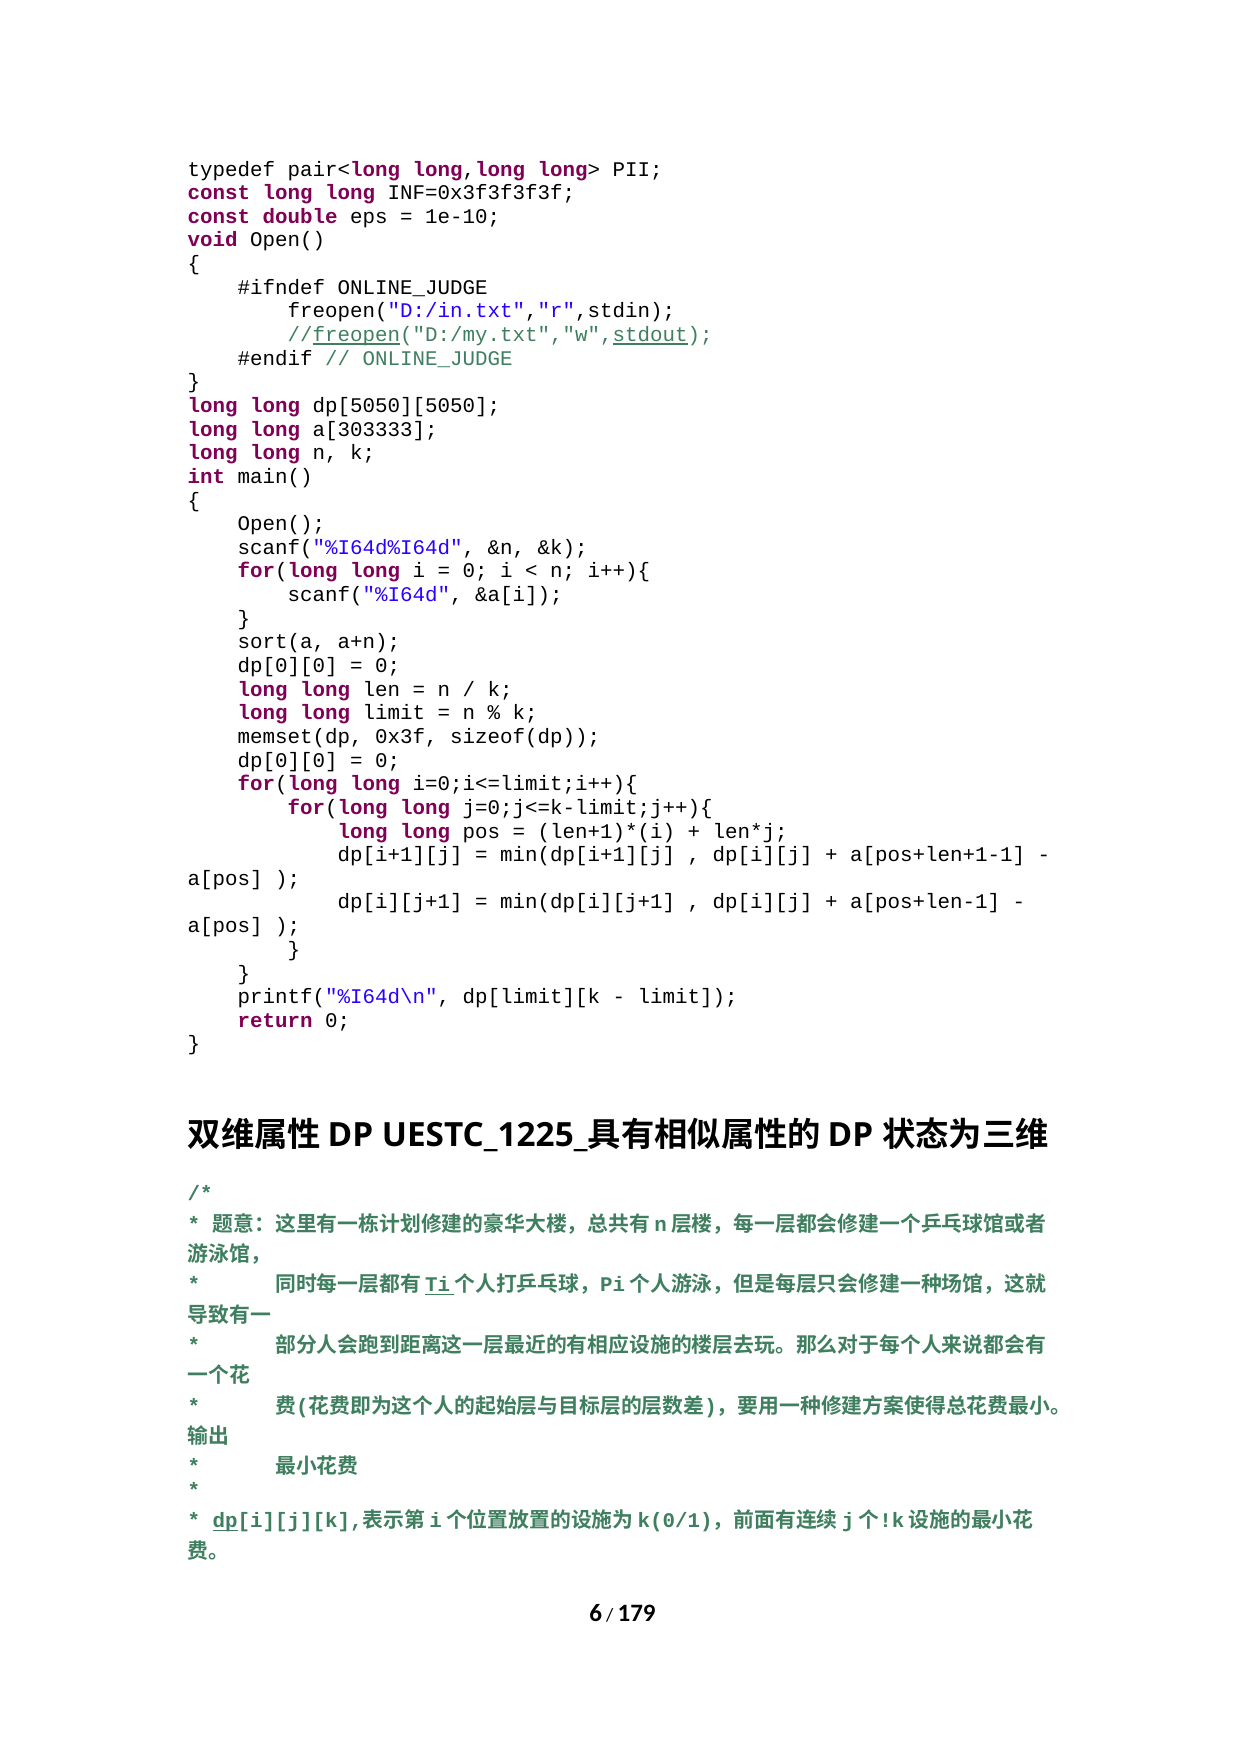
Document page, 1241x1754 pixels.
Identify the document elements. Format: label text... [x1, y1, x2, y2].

text long long dp[5050][5050]; [187, 395, 1053, 419]
text { [187, 489, 1053, 513]
text * 部分人会跑到距离这一层最近的有相应设施的楼层去玩。那么对于每个人来说都会有一个花 [187, 1328, 1053, 1389]
text * 同时每一层都有Ti个人打乒乓球，Pi个人游泳，但是每层只会修建一种场馆，这就导致有一 [187, 1268, 1053, 1328]
text } [187, 1033, 1053, 1057]
text * 题意：这里有一栋计划修建的豪华大楼，总共有n层楼，每一层都会修建一个乒乓球馆或者游泳馆， [187, 1207, 1053, 1268]
text #endif // ONLINE_JUDGE [187, 348, 1053, 371]
text long long len = n / k; [187, 679, 1053, 702]
subtitle 双维属性DP UESTC_1225_具有相似属性的DP 状态为三维 [187, 1108, 1053, 1156]
text dp[0][0] = 0; [187, 750, 1053, 773]
text for(long long i=0;i<=limit;i++){ [187, 773, 1053, 797]
text int main() [187, 466, 1053, 489]
text Open(); [187, 513, 1053, 537]
text * 最小花费 [187, 1449, 1053, 1480]
text long long a[303333]; [187, 419, 1053, 442]
text } [187, 939, 1053, 962]
text { [187, 253, 1053, 277]
text for(long long j=0;j<=k-limit;j++){ [187, 797, 1053, 821]
text } [187, 962, 1053, 986]
text * [187, 1480, 1053, 1503]
text * 费(花费即为这个人的起始层与目标层的层数差)，要用一种修建方案使得总花费最小。输出 [187, 1389, 1053, 1449]
text freopen("D:/in.txt","r",stdin); [187, 300, 1053, 324]
text dp[i][j+1] = min(dp[i][j+1] , dp[i][j] + a[pos+len-1] - a[pos] ); [187, 892, 1053, 939]
text long long limit = n % k; [187, 702, 1053, 726]
text dp[i+1][j] = min(dp[i+1][j] , dp[i][j] + a[pos+len+1-1] - a[pos] ); [187, 844, 1053, 892]
text for(long long i = 0; i < n; i++){ [187, 561, 1053, 584]
text dp[0][0] = 0; [187, 655, 1053, 679]
text scanf("%I64d", &a[i]); [187, 584, 1053, 608]
text typedef pair<long long,long long> PII; [187, 158, 1053, 182]
text sort(a, a+n); [187, 631, 1053, 655]
text return 0; [187, 1010, 1053, 1033]
text } [187, 608, 1053, 631]
text #ifndef ONLINE_JUDGE [187, 277, 1053, 300]
text const long long INF=0x3f3f3f3f; [187, 182, 1053, 206]
text memset(dp, 0x3f, sizeof(dp)); [187, 726, 1053, 750]
text } [187, 371, 1053, 395]
text * dp[i][j][k],表示第i个位置放置的设施为k(0/1)，前面有连续j个!k设施的最小花费。 [187, 1503, 1053, 1564]
text long long n, k; [187, 442, 1053, 466]
text printf("%I64d\n", dp[limit][k - limit]); [187, 986, 1053, 1010]
text scanf("%I64d%I64d", &n, &k); [187, 537, 1053, 561]
text void Open() [187, 229, 1053, 253]
text const double eps = 1e-10; [187, 206, 1053, 229]
text //freopen("D:/my.txt","w",stdout); [187, 324, 1053, 348]
text /* [187, 1183, 1053, 1207]
text long long pos = (len+1)*(i) + len*j; [187, 821, 1053, 844]
